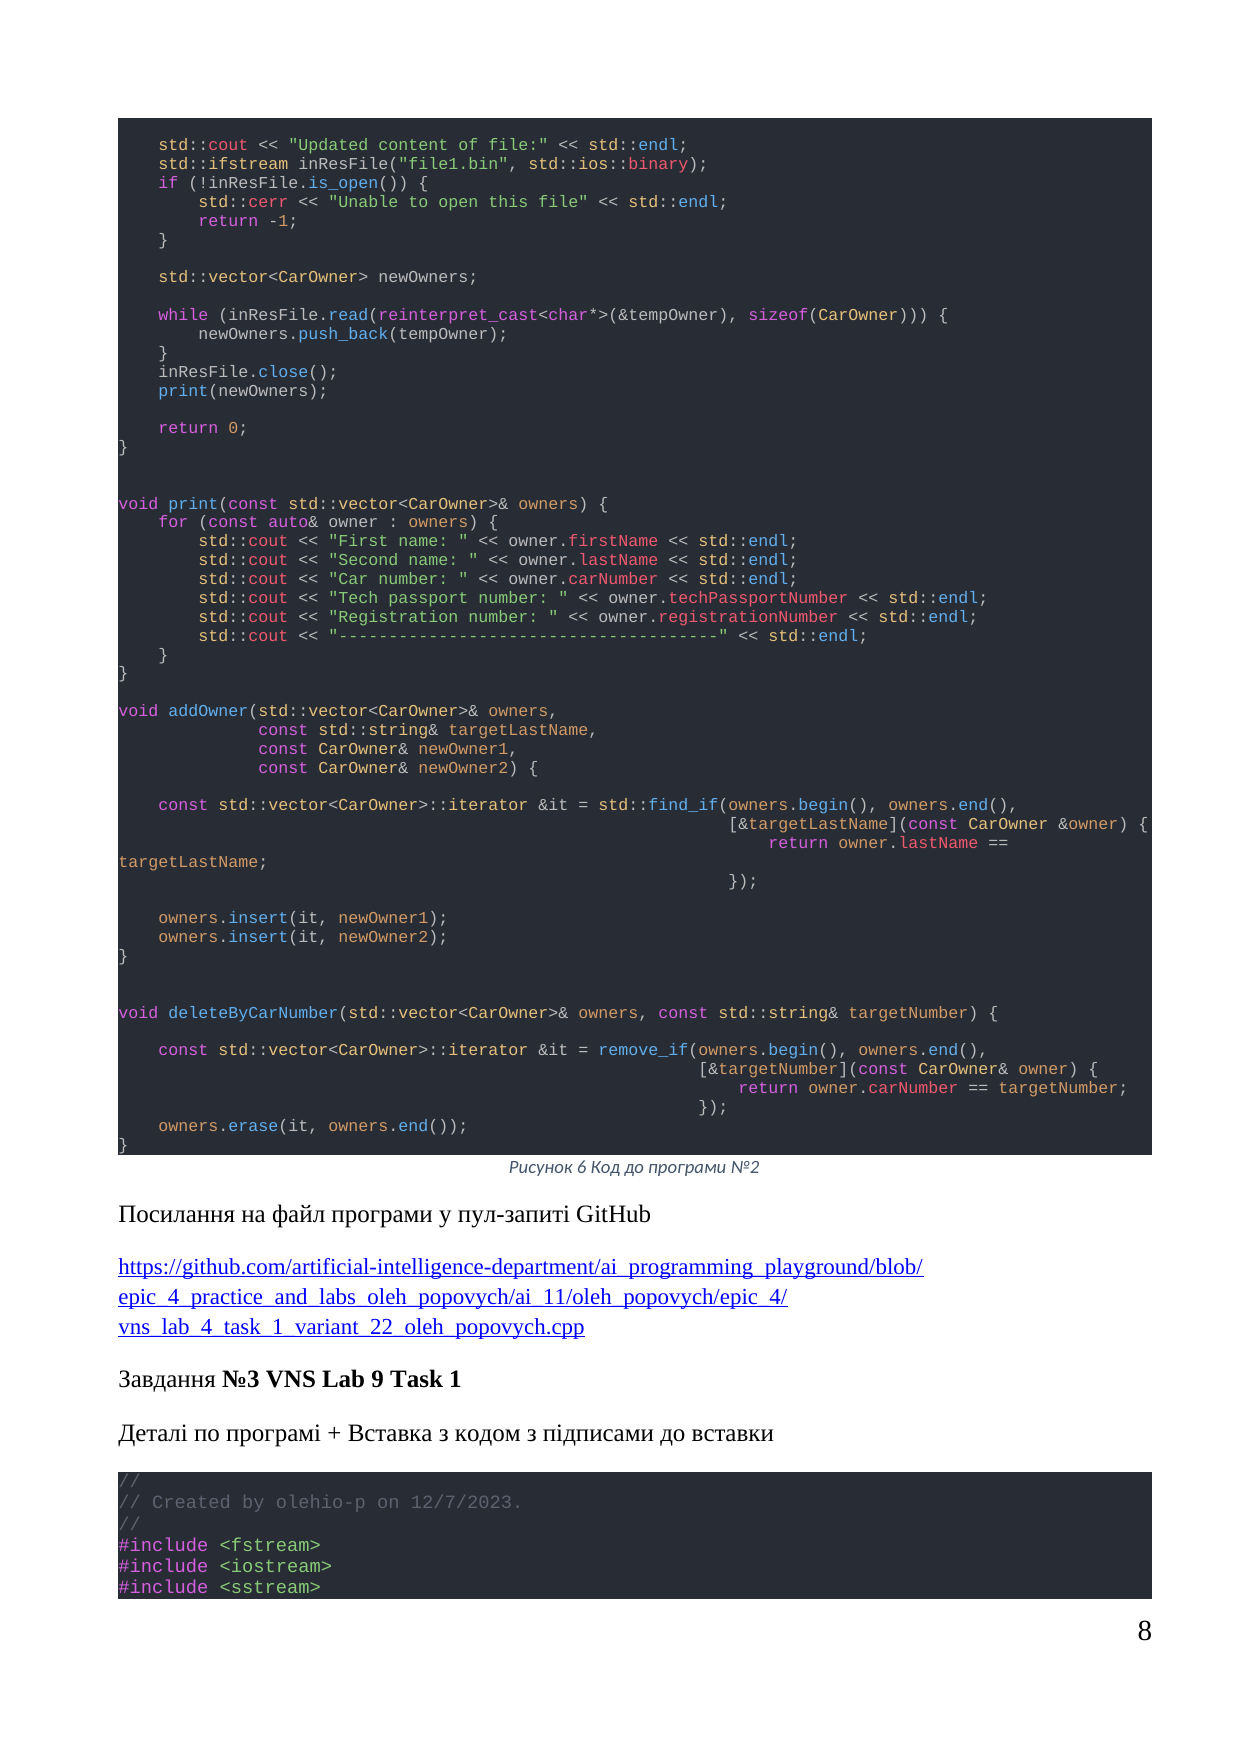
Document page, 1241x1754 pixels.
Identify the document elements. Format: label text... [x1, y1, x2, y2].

text https://github.com/artificial-intelligence-department/ai_programming_playground/blob/epic_4_practice_and_labs_oleh_popovych/ai_11/oleh_popovych/epic_4/vns_lab_4_task_1_variant_22_oleh_popovych.cpp [118, 1253, 1152, 1339]
text Завдання №3 VNS Lab 9 Task 1 [118, 1364, 1152, 1393]
text Деталі по програмі + Вставка з кодом з підписами до вставки [118, 1418, 1152, 1447]
text Посилання на файл програми у пул-запиті GitHub [118, 1199, 1152, 1228]
text Рисунок 6 Код до програми №2 [118, 1155, 1152, 1178]
